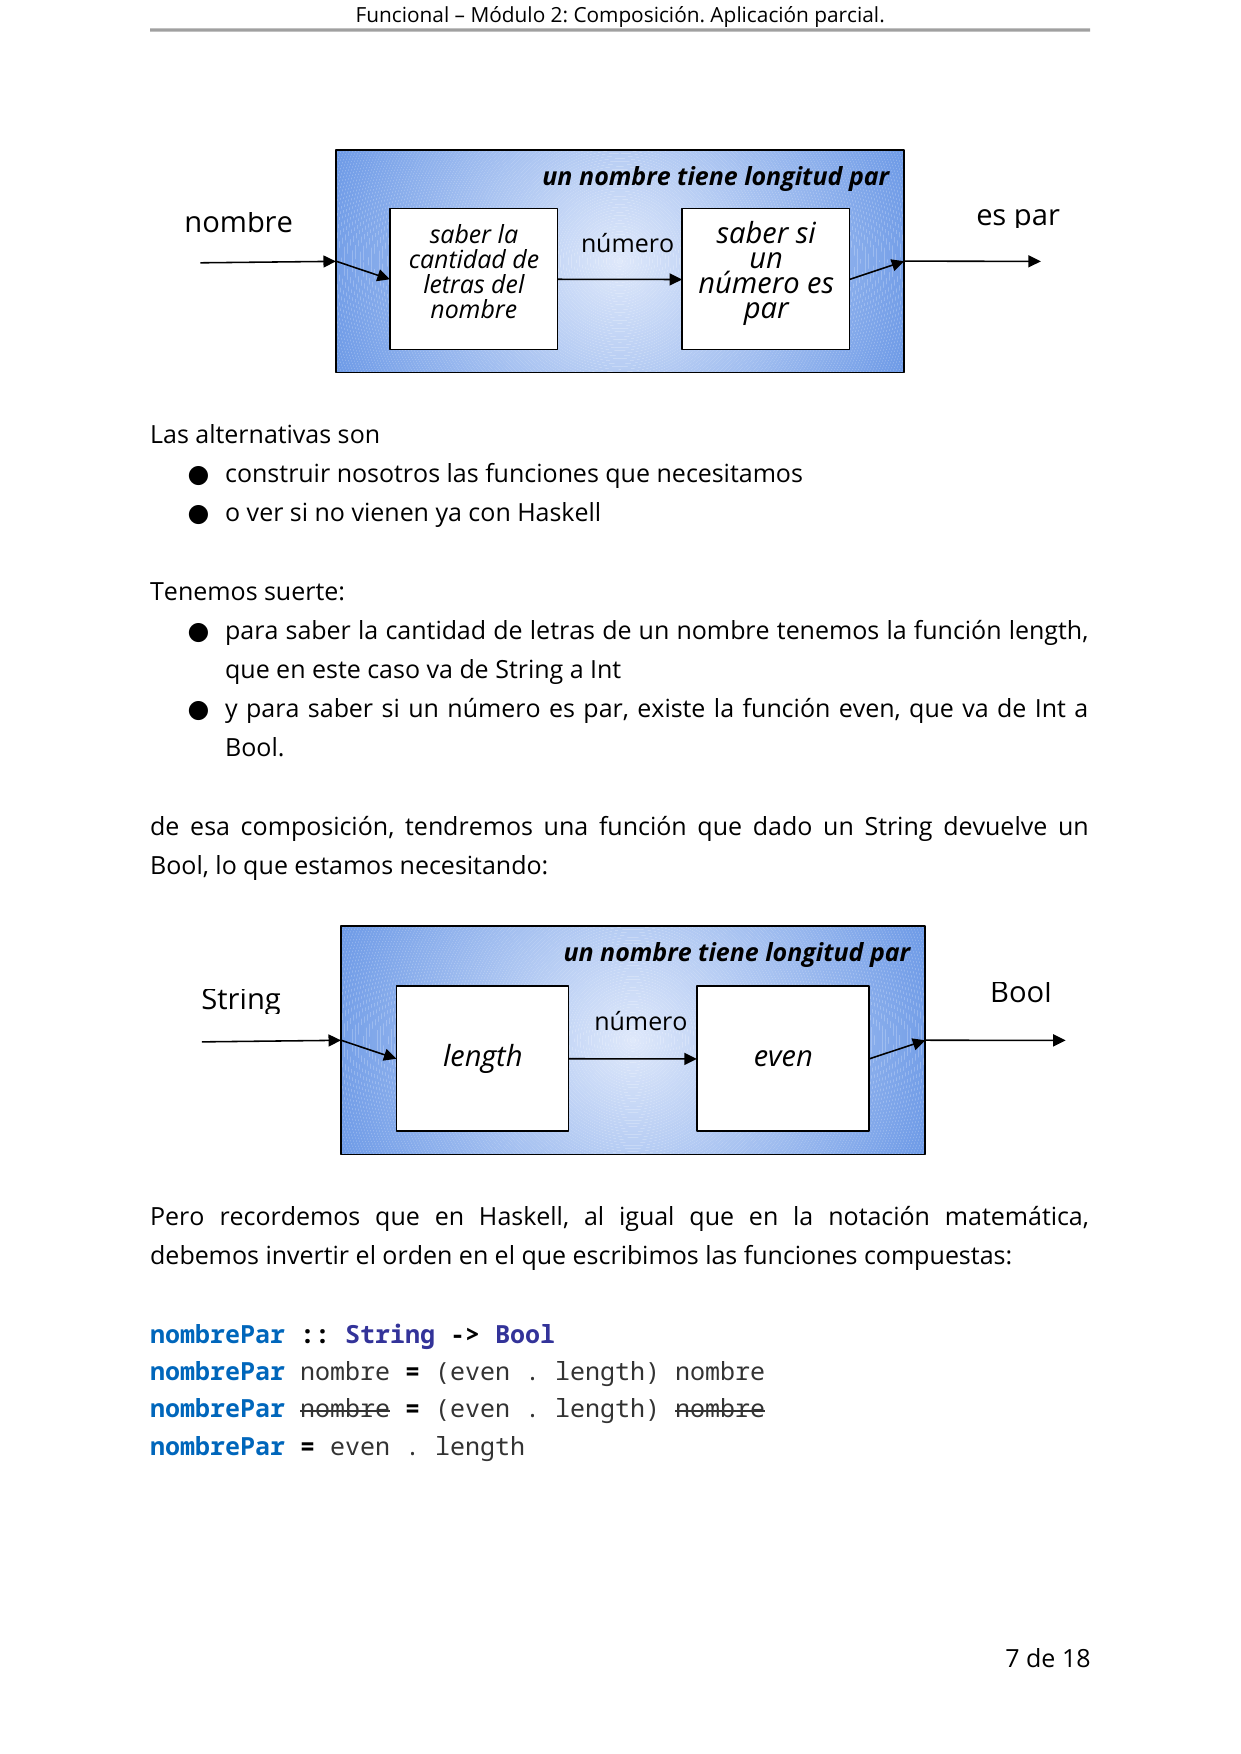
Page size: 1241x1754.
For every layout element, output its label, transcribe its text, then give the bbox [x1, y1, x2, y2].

list o ver si no vienen ya con Haskell [187, 495, 1090, 529]
text Tenemos suerte: [150, 573, 1090, 607]
text de esa composición, tendremos una función que dado un String devuelve un Bool, lo que estamos necesitando: [150, 808, 1090, 882]
text nombrePar nombre = (even . length) nombre [150, 1391, 1090, 1425]
list construir nosotros las funciones que necesitamos [187, 456, 1090, 490]
list para saber la cantidad de letras de un nombre tenemos la función length, que en este caso va de String a Int [187, 613, 1090, 686]
text nombrePar = even . length [150, 1428, 1090, 1463]
list y para saber si un número es par, existe la función even, que va de Int a Bool. [187, 691, 1090, 764]
text nombrePar :: String -> Bool [150, 1316, 1090, 1350]
text nombrePar nombre = (even . length) nombre [150, 1354, 1090, 1388]
text Pero recordemos que en Haskell, al igual que en la notación matemática, debemos invertir el orden en el que escribimos las funciones compuestas: [150, 1199, 1090, 1272]
text Las alternativas son [150, 417, 1090, 451]
